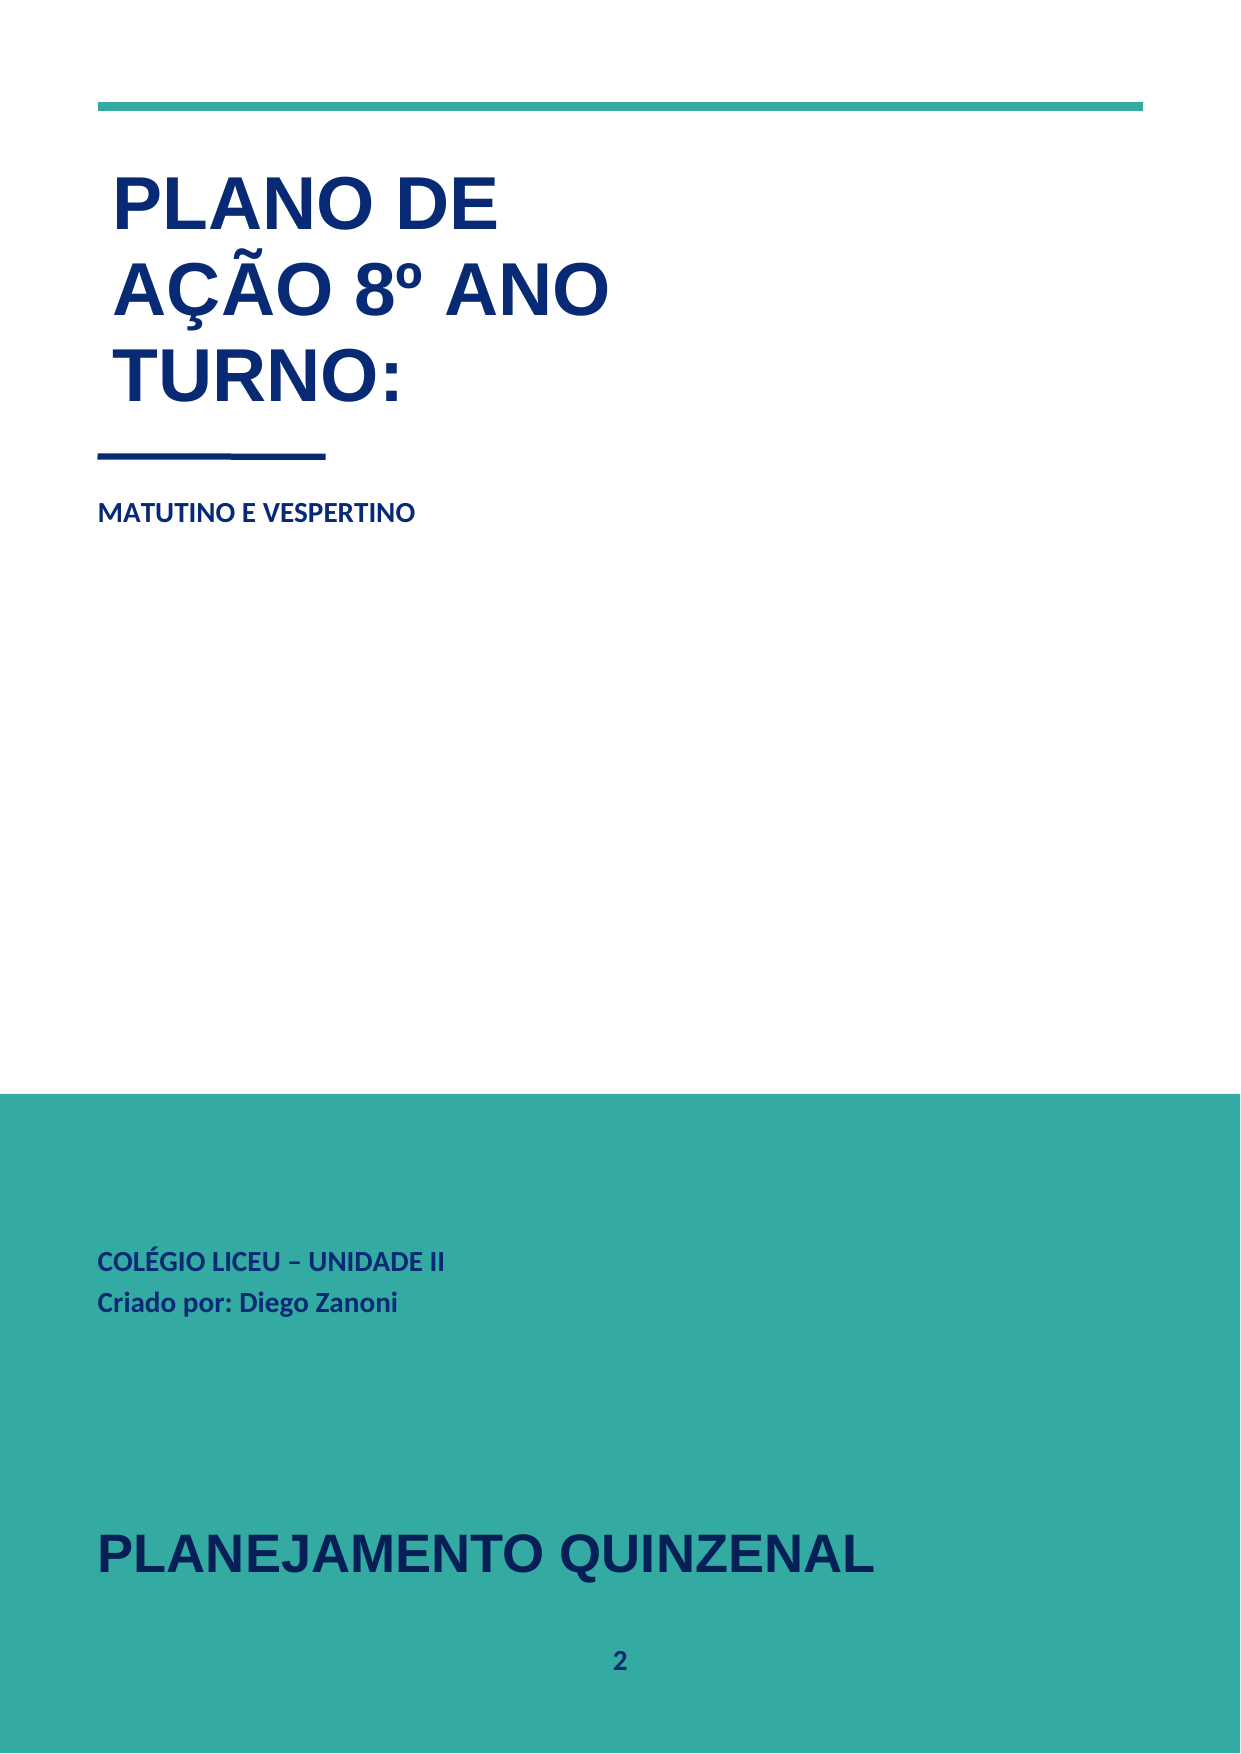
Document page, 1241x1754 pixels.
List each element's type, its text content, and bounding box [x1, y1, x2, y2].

table_cell MATUTINO E VESPERTINO [98, 494, 679, 1243]
subtitle PLANEJAMENTO QUINZENAL [97, 177, 1143, 1584]
table_header [98, 151, 679, 494]
table_cell Criado por: [98, 1243, 679, 1497]
